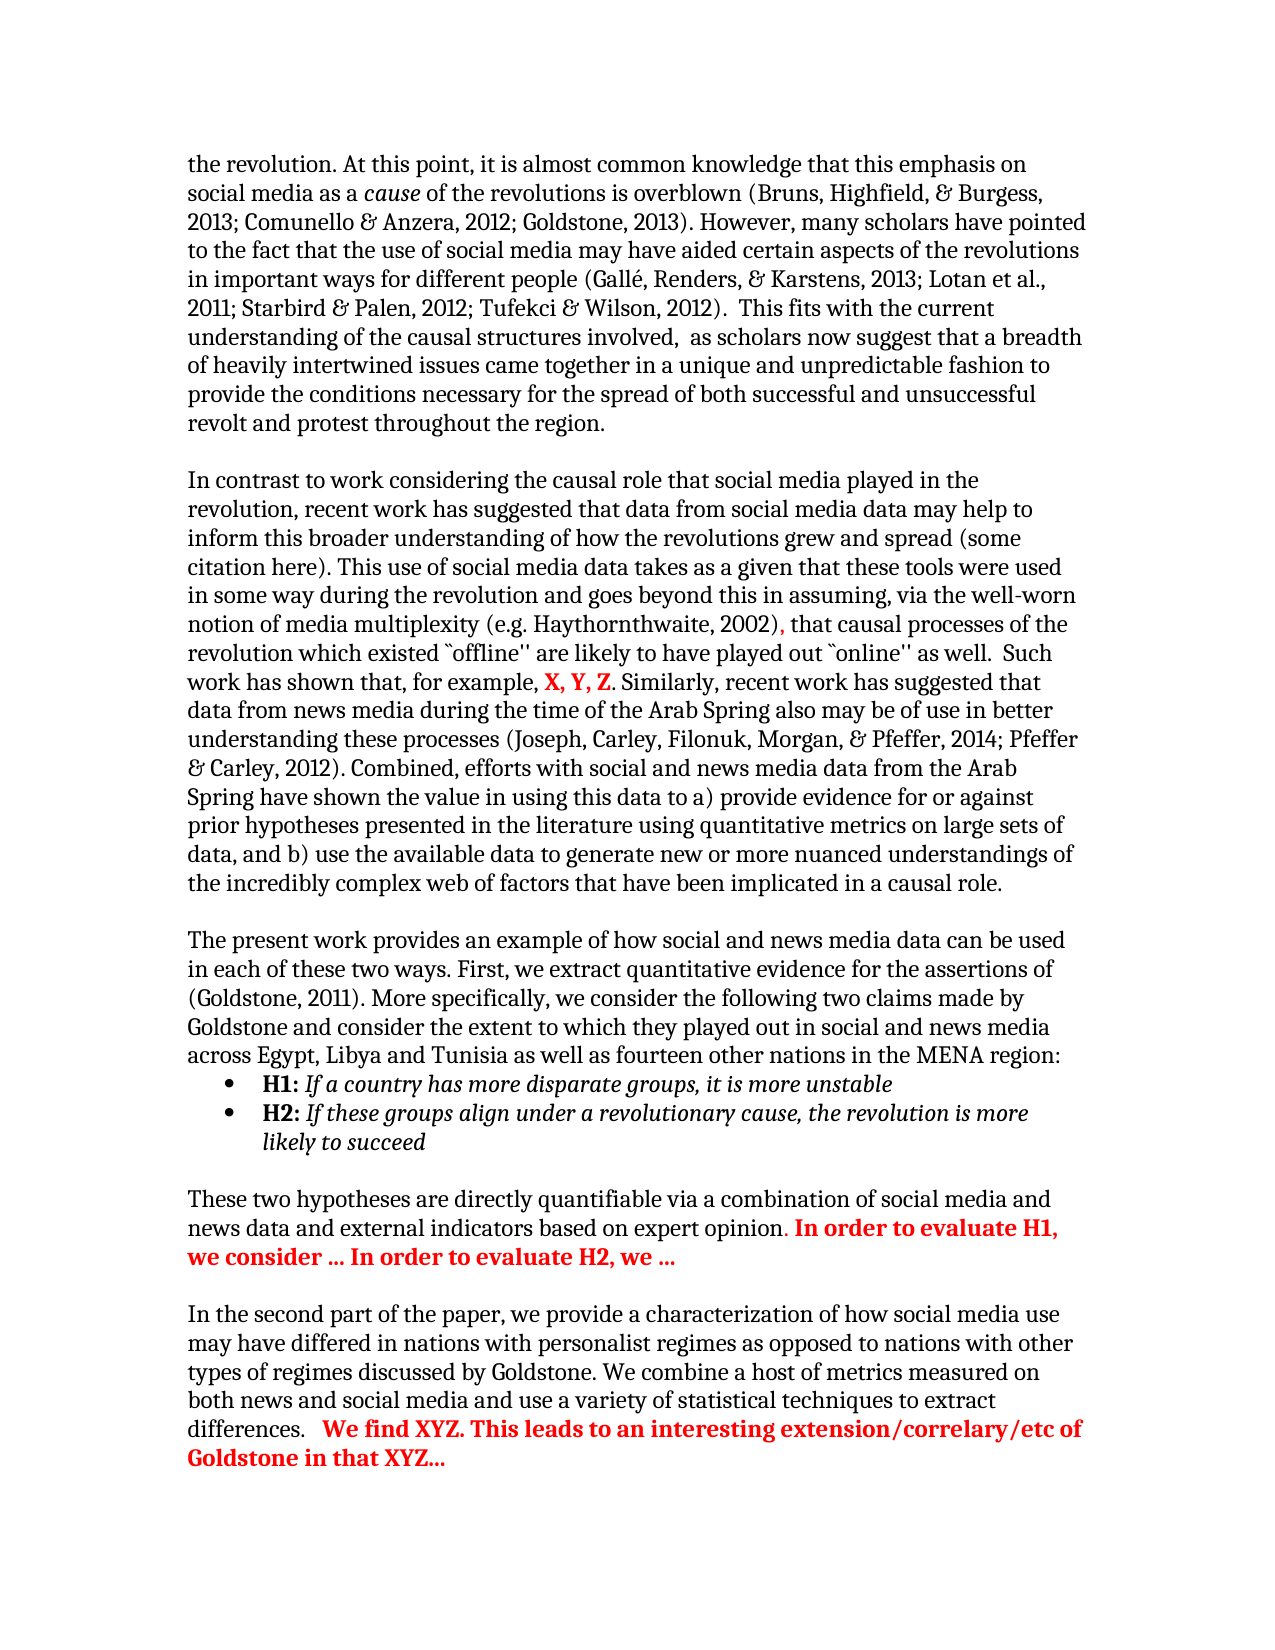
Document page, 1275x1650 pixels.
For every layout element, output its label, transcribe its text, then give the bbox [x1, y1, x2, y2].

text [187, 150, 1087, 437]
list H2: If these groups align under a revolutionary cause, the revolution is more likely to succeed [225, 1099, 1087, 1156]
text In the second part of the paper, we provide a characterization of how social media use may have differed in nations with personalist regimes as opposed to nations with other types of regimes discussed by Goldstone. We combine a host of metrics measured on both news and social media and use a variety of statistical techniques to extract differences. We find XYZ. This leads to an interesting extension/correlary/etc of Goldstone in that XYZ... [187, 1300, 1087, 1472]
text The present work provides an example of how social and news media data can be used in each of these two ways. First, we extract quantitative evidence for the assertions of (Goldstone, 2011). More specifically, we consider the following two claims made by Goldstone and consider the extent to which they played out in social and news media across Egypt, Libya and Tunisia as well as fourteen other nations in the MENA region: [187, 926, 1087, 1070]
list H1: If a country has more disparate groups, it is more unstable [225, 1070, 1087, 1099]
text These two hypotheses are directly quantifiable via a combination of social media and news data and external indicators based on expert opinion. In order to evaluate H1, we consider ... In order to evaluate H2, we ... [187, 1185, 1087, 1271]
text In contrast to work considering the causal role that social media played in the revolution, recent work has suggested that data from social media data may help to inform this broader understanding of how the revolutions grew and spread (some citation here). This use of social media data takes as a given that these tools were used in some way during the revolution and goes beyond this in assuming, via the well-worn notion of media multiplexity (e.g. Haythornthwaite, 2002), that causal processes of the revolution which existed ``offline'' are likely to have played out ``online'' as well. Such work has shown that, for example, X, Y, Z. Similarly, recent work has suggested that data from news media during the time of the Arab Spring also may be of use in better understanding these processes (Joseph, Carley, Filonuk, Morgan, & Pfeffer, 2014; Pfeffer & Carley, 2012). Combined, efforts with social and news media data from the Arab Spring have shown the value in using this data to a) provide evidence for or against prior hypotheses presented in the literature using quantitative metrics on large sets of data, and b) use the available data to generate new or more nuanced understandings of the incredibly complex web of factors that have been implicated in a causal role. [187, 466, 1087, 897]
